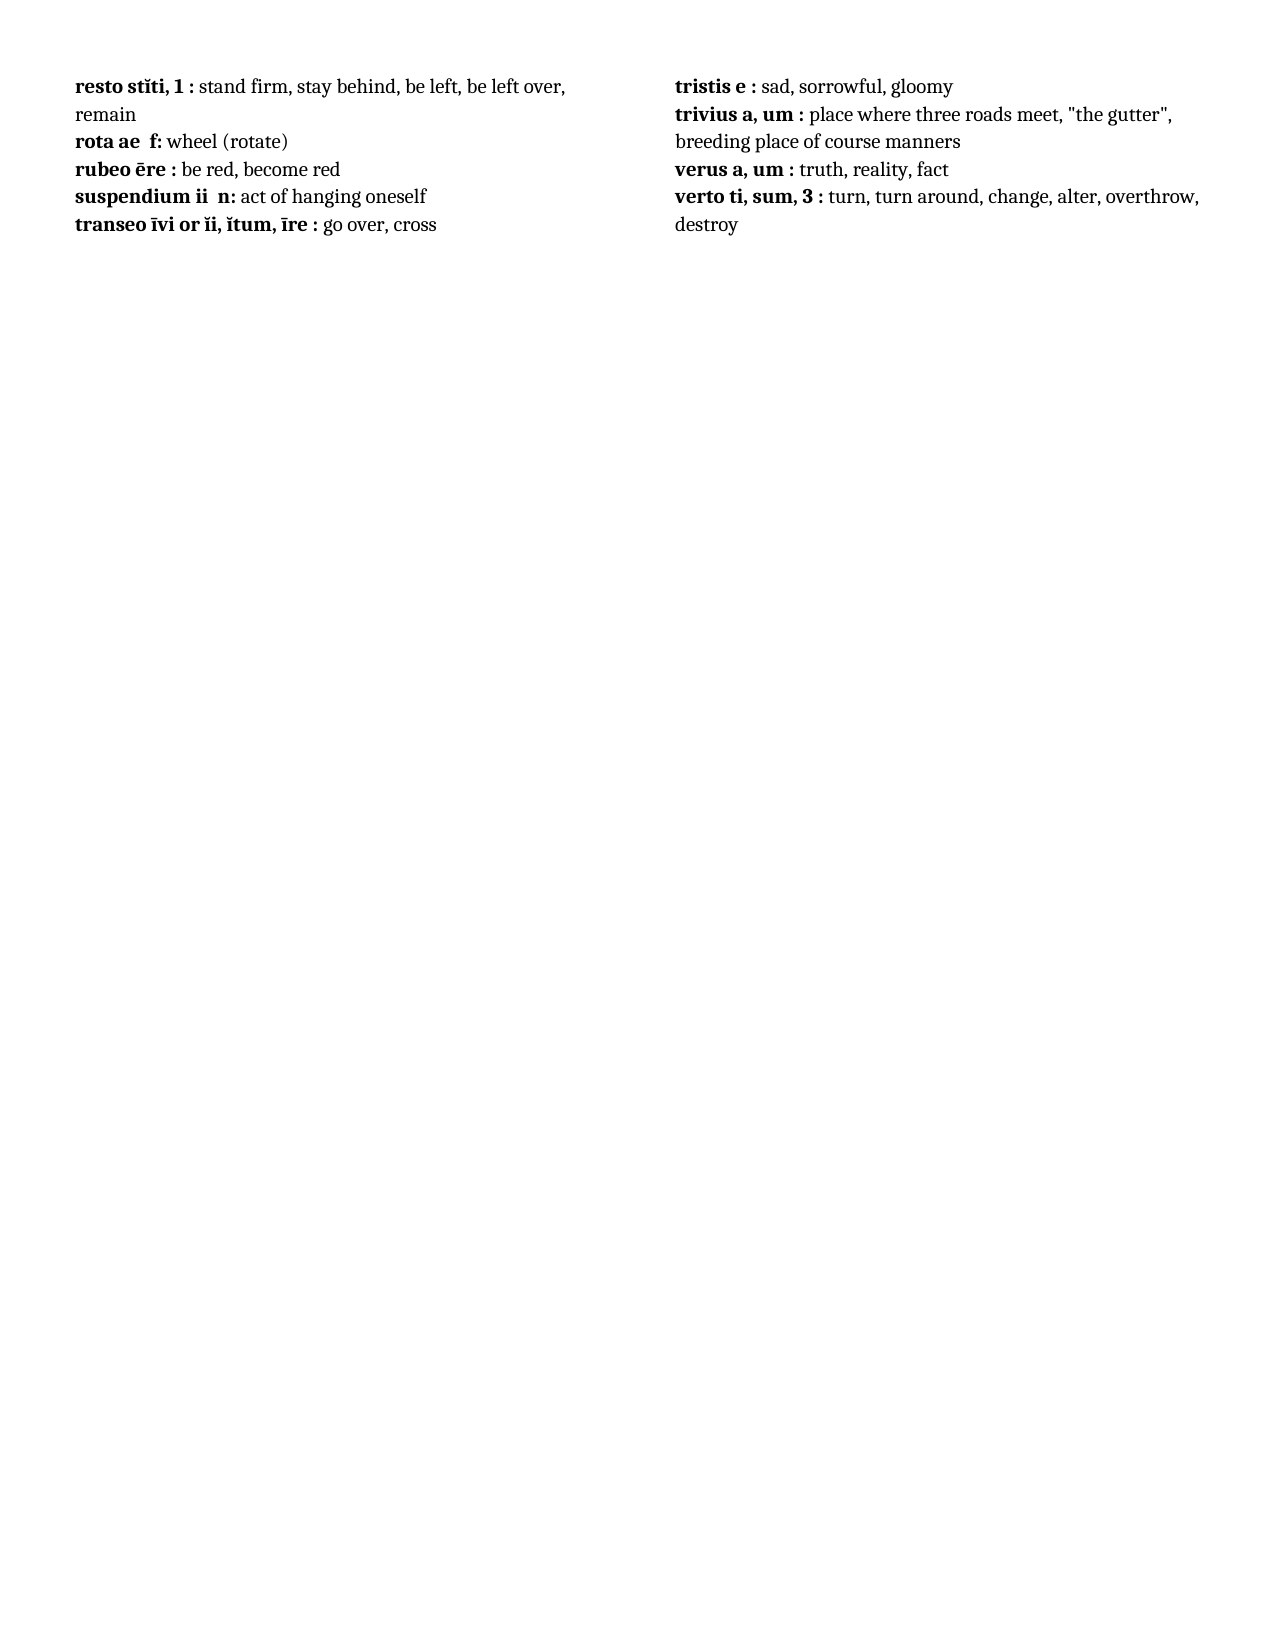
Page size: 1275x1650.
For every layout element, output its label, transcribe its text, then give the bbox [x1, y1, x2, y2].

text verto ti, sum, 3 : turn, turn around, change, alter, overthrow, destroy [675, 185, 1200, 236]
text transeo īvi or ĭi, ĭtum, īre : go over, cross [75, 212, 600, 236]
text verus a, um : truth, reality, fact [675, 157, 1200, 181]
text rota ae f: wheel (rotate) [75, 130, 600, 154]
text trivius a, um : place where three roads meet, "the gutter", breeding place of course manners [675, 102, 1200, 154]
text tristis e : sad, sorrowful, gloomy [675, 75, 1200, 99]
text resto stĭti, 1 : stand firm, stay behind, be left, be left over, remain [75, 75, 600, 126]
text rubeo ēre : be red, become red [75, 157, 600, 181]
text suspendium ii n: act of hanging oneself [75, 185, 600, 209]
